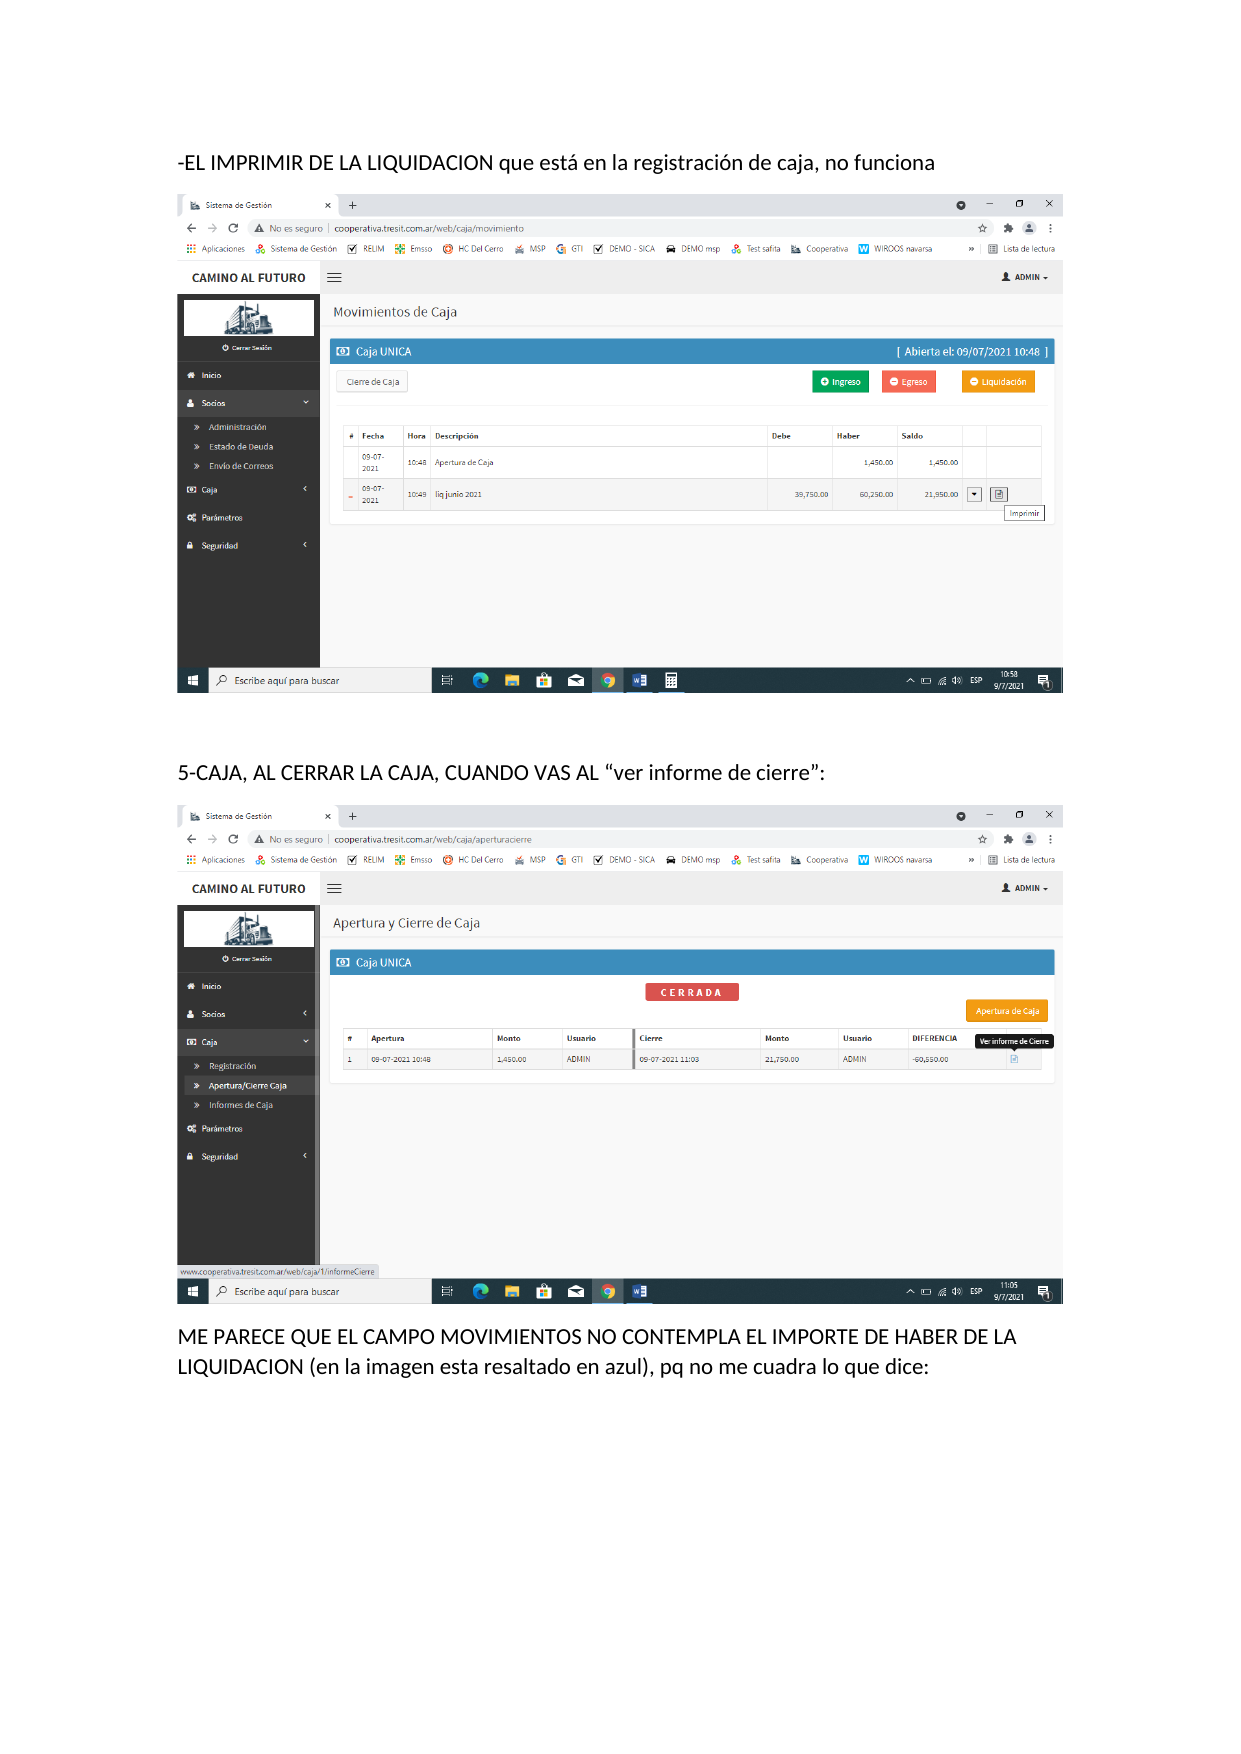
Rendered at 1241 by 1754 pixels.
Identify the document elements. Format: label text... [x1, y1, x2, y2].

picture [177, 194, 1063, 693]
text ME PARECE QUE EL CAMPO MOVIMIENTOS NO CONTEMPLA EL IMPORTE DE HABER DE LA LIQUIDACION (en la imagen esta resaltado en azul), pq no me cuadra lo que dice: [177, 1322, 1063, 1380]
text 5-CAJA, AL CERRAR LA CAJA, CUANDO VAS AL “ver informe de cierre”: [177, 758, 1063, 786]
text -EL IMPRIMIR DE LA LIQUIDACION que está en la registración de caja, no funciona [177, 148, 1063, 176]
picture [177, 805, 1063, 1304]
